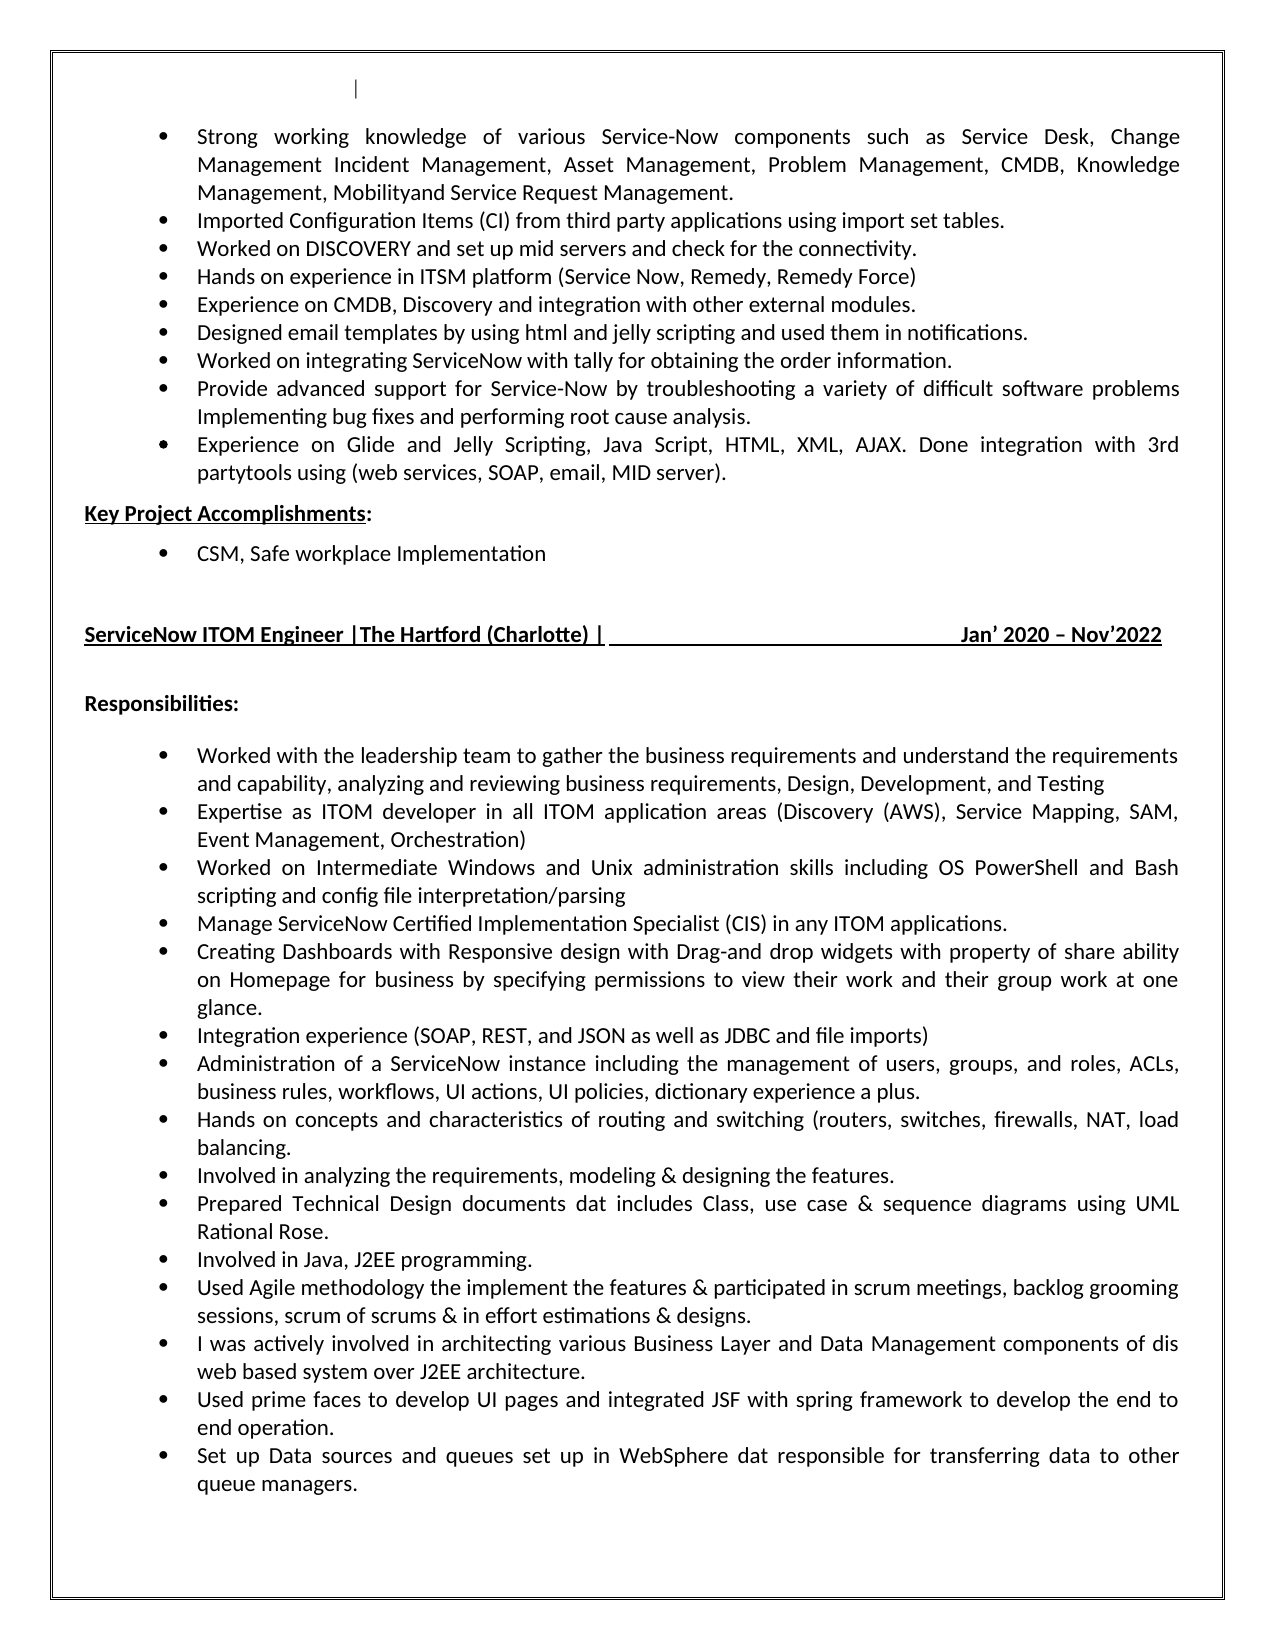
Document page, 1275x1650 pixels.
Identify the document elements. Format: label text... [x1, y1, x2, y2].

list Used prime faces to develop UI pages and integrated JSF with spring framework to develop the end to end operation. [159, 1385, 1181, 1441]
list Imported Configuration Items (CI) from third party applications using import set tables. [159, 206, 1181, 234]
list Administration of a ServiceNow instance including the management of users, groups, and roles, ACLs, business rules, workflows, UI actions, UI policies, dictionary experience a plus. [159, 1049, 1181, 1105]
list Strong working knowledge of various Service-Now components such as Service Desk, Change Management Incident Management, Asset Management, Problem Management, CMDB, Knowledge Management, Mobilityand Service Request Management. [159, 122, 1181, 206]
list Worked on DISCOVERY and set up mid servers and check for the connectivity. [159, 234, 1181, 262]
list Creating Dashboards with Responsive design with Drag-and drop widgets with property of share ability on Homepage for business by specifying permissions to view their work and their group work at one glance. [159, 937, 1181, 1021]
list Set up Data sources and queues set up in WebSphere dat responsible for transferring data to other queue managers. [159, 1441, 1181, 1497]
list Integration experience (SOAP, REST, and JSON as well as JDBC and file imports) [159, 1021, 1181, 1049]
text ServiceNow ITOM Engineer |The Hartford (Charlotte) | Jan’ 2020 – Nov’2022 [84, 620, 1181, 648]
list Worked on Intermediate Windows and Unix administration skills including OS PowerShell and Bash scripting and config file interpretation/parsing [159, 853, 1181, 909]
list CSM, Safe workplace Implementation [159, 539, 1181, 567]
list Provide advanced support for Service-Now by troubleshooting a variety of difficult software problems Implementing bug fixes and performing root cause analysis. [159, 374, 1181, 430]
text Responsibilities: [84, 689, 1181, 717]
list Used Agile methodology the implement the features & participated in scrum meetings, backlog grooming sessions, scrum of scrums & in effort estimations & designs. [159, 1273, 1181, 1329]
list Manage ServiceNow Certified Implementation Specialist (CIS) in any ITOM applications. [159, 909, 1181, 937]
list Experience on Glide and Jelly Scripting, Java Script, HTML, XML, AJAX. Done integration with 3rd partytools using (web services, SOAP, email, MID server). [159, 430, 1181, 486]
list Involved in Java, J2EE programming. [159, 1245, 1181, 1273]
list I was actively involved in architecting various Business Layer and Data Management components of dis web based system over J2EE architecture. [159, 1329, 1181, 1385]
list Worked on integrating ServiceNow with tally for obtaining the order information. [159, 346, 1181, 374]
list Prepared Technical Design documents dat includes Class, use case & sequence diagrams using UML Rational Rose. [159, 1189, 1181, 1245]
list Hands on experience in ITSM platform (Service Now, Remedy, Remedy Force) [159, 262, 1181, 290]
text Key Project Accomplishments: [84, 499, 1181, 527]
list Designed email templates by using html and jelly scripting and used them in notifications. [159, 318, 1181, 346]
list Experience on CMDB, Discovery and integration with other external modules. [159, 290, 1181, 318]
list Worked with the leadership team to gather the business requirements and understand the requirements and capability, analyzing and reviewing business requirements, Design, Development, and Testing [159, 741, 1181, 797]
list Expertise as ITOM developer in all ITOM application areas (Discovery (AWS), Service Mapping, SAM, Event Management, Orchestration) [159, 797, 1181, 853]
list Involved in analyzing the requirements, modeling & designing the features. [159, 1161, 1181, 1189]
list Hands on concepts and characteristics of routing and switching (routers, switches, firewalls, NAT, load balancing. [159, 1105, 1181, 1161]
